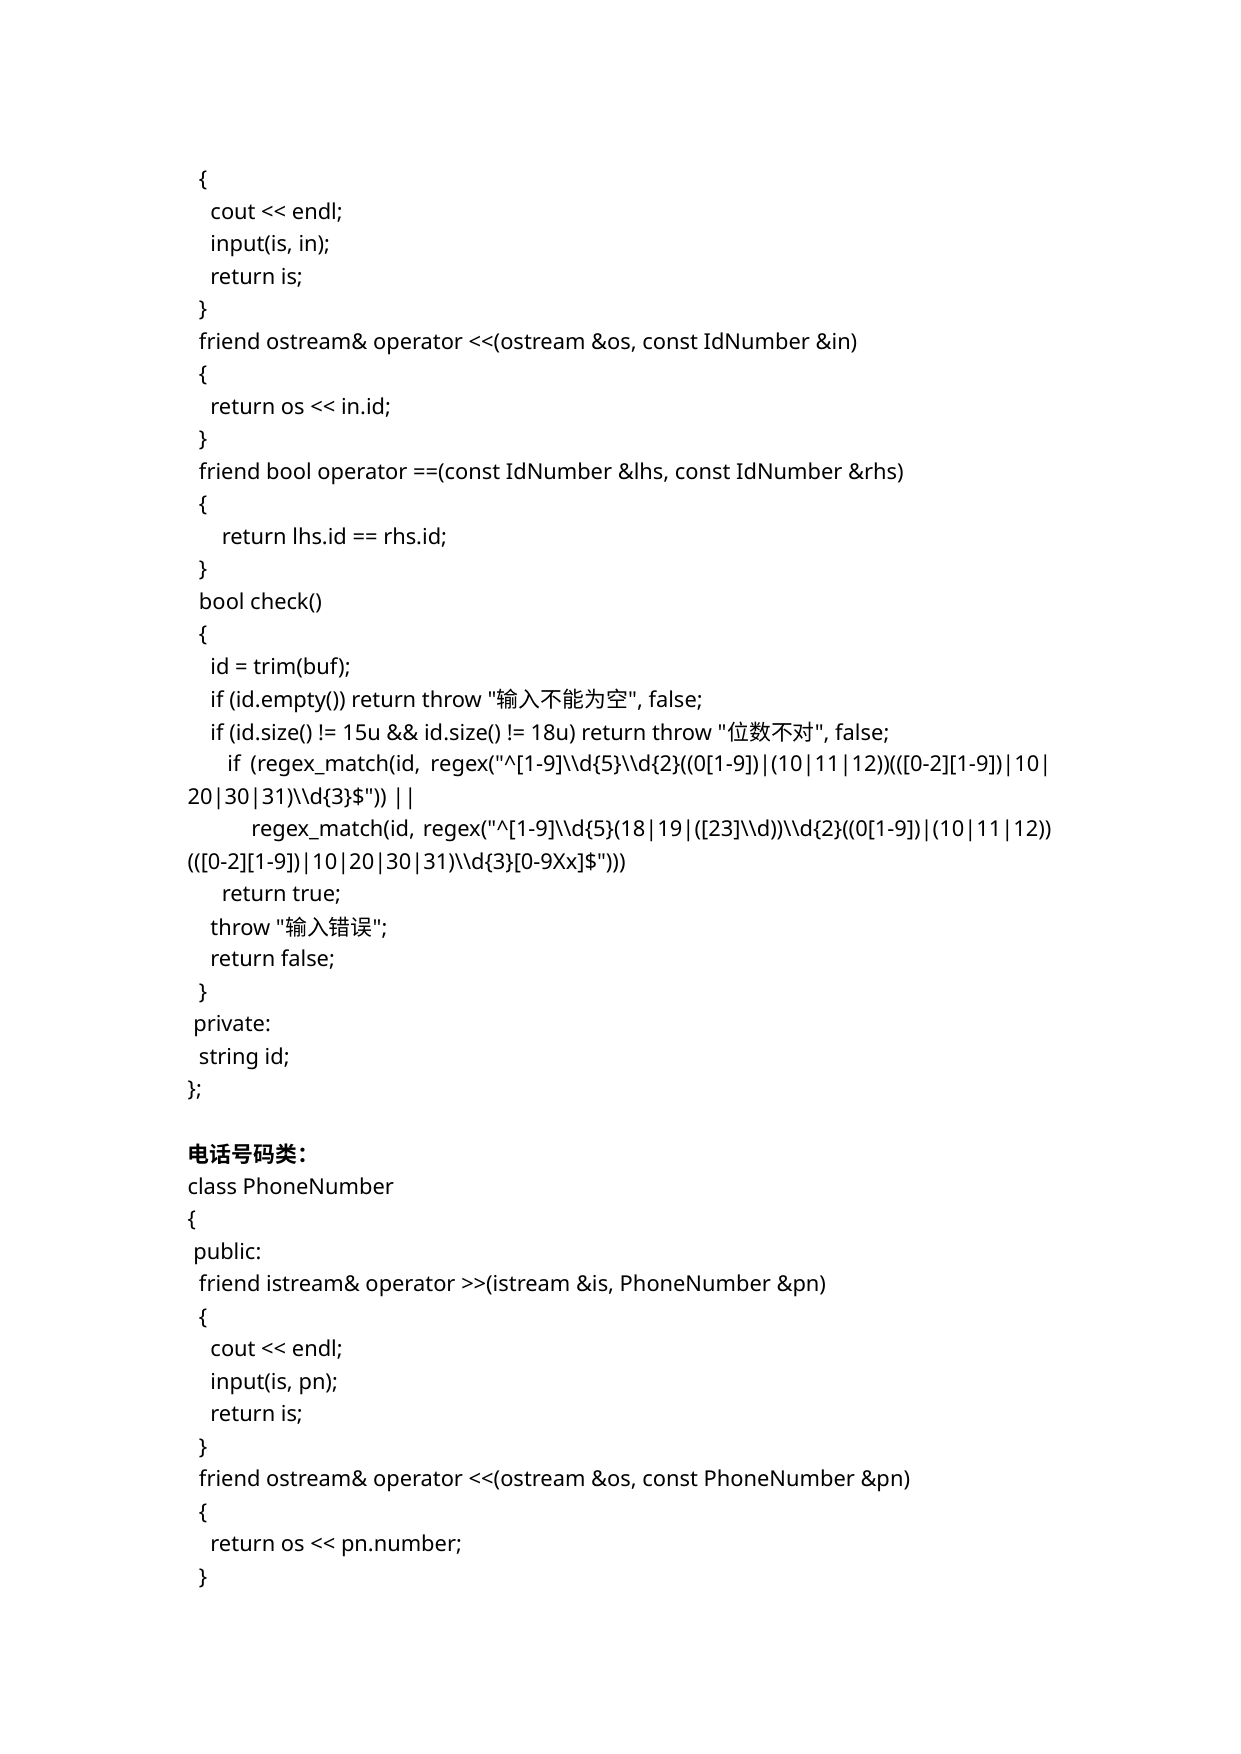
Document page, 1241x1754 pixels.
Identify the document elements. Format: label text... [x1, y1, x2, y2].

text friend istream& operator >>(istream &is, PhoneNumber &pn) [187, 1267, 1053, 1299]
text { [187, 487, 1053, 519]
text return os << in.id; [187, 389, 1053, 422]
text regex_match(id, regex("^[1-9]\\d{5}(18|19|([23]\\d))\\d{2}((0[1-9])|(10|11|12))(([0-2][1-9])|10|20|30|31)\\d{3}[0-9Xx]$"))) [187, 812, 1053, 877]
text { [187, 617, 1053, 649]
text if (id.size() != 15u && id.size() != 18u) return throw "位数不对", false; [187, 714, 1053, 747]
text return false; [187, 942, 1053, 974]
text cout << endl; [187, 1332, 1053, 1364]
text return lhs.id == rhs.id; [187, 519, 1053, 552]
text return true; [187, 877, 1053, 909]
text friend ostream& operator <<(ostream &os, const PhoneNumber &pn) [187, 1462, 1053, 1494]
text return os << pn.number; [187, 1527, 1053, 1559]
text public: [187, 1234, 1053, 1267]
text { [187, 357, 1053, 389]
text cout << endl; [187, 194, 1053, 227]
text } [187, 292, 1053, 324]
text friend ostream& operator <<(ostream &os, const IdNumber &in) [187, 324, 1053, 357]
text return is; [187, 259, 1053, 292]
text } [187, 422, 1053, 454]
text 电话号码类： [187, 1137, 1053, 1169]
text } [187, 1559, 1053, 1592]
text { [187, 1202, 1053, 1234]
text throw "输入错误"; [187, 909, 1053, 942]
text return is; [187, 1397, 1053, 1429]
text } [187, 1429, 1053, 1462]
text friend bool operator ==(const IdNumber &lhs, const IdNumber &rhs) [187, 454, 1053, 487]
text { [187, 162, 1053, 194]
text private: [187, 1007, 1053, 1039]
text id = trim(buf); [187, 649, 1053, 682]
text input(is, pn); [187, 1364, 1053, 1397]
text { [187, 1494, 1053, 1527]
text class PhoneNumber [187, 1169, 1053, 1202]
text if (id.empty()) return throw "输入不能为空", false; [187, 682, 1053, 714]
text } [187, 974, 1053, 1007]
text if (regex_match(id, regex("^[1-9]\\d{5}\\d{2}((0[1-9])|(10|11|12))(([0-2][1-9])|10|20|30|31)\\d{3}$")) || [187, 747, 1053, 812]
text bool check() [187, 584, 1053, 617]
text { [187, 1299, 1053, 1332]
text }; [187, 1072, 1053, 1104]
text } [187, 552, 1053, 584]
text string id; [187, 1039, 1053, 1072]
text input(is, in); [187, 227, 1053, 259]
